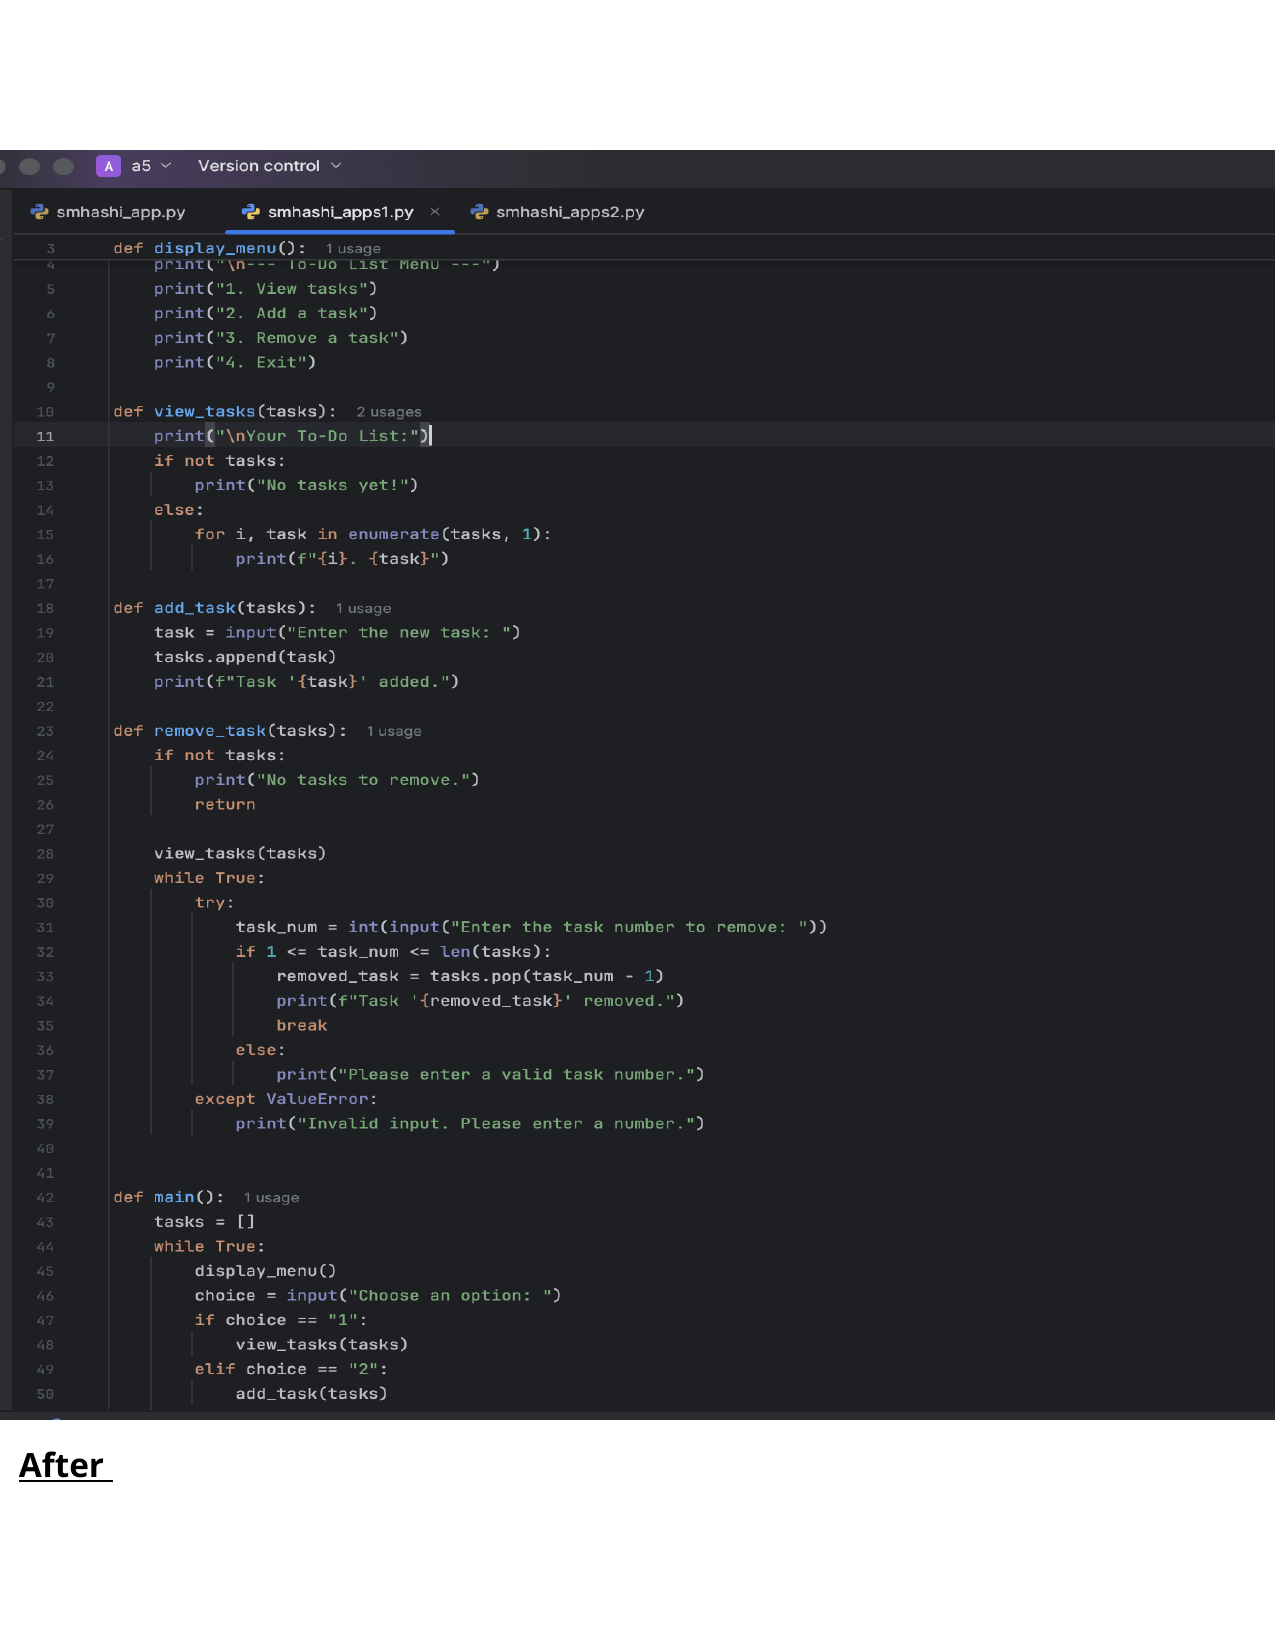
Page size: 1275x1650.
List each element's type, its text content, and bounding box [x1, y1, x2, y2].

picture [0, 150, 1275, 1420]
text After [19, 1441, 1125, 1487]
